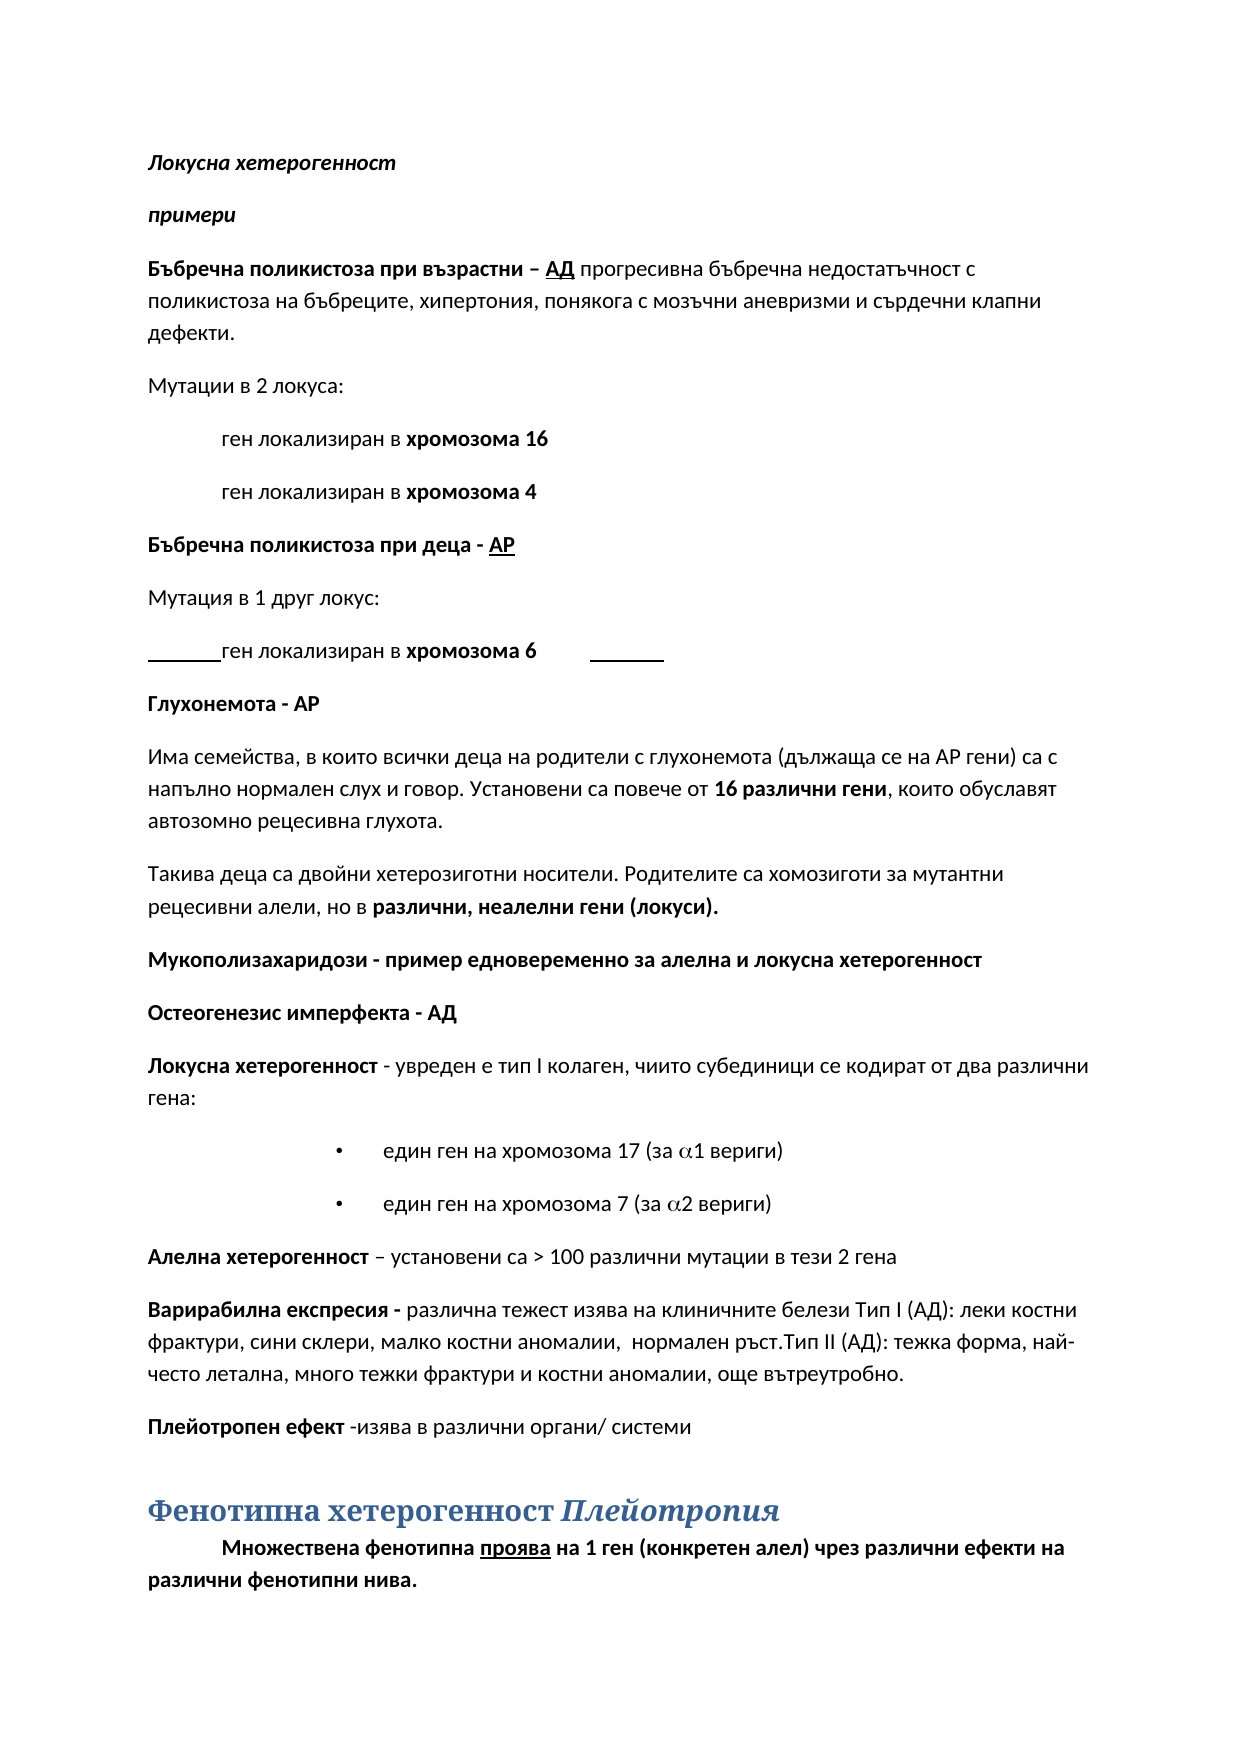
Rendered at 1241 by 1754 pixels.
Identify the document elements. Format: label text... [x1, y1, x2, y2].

text Алелна хетерогенност – установени са > 100 различни мутации в тези 2 гена [148, 1242, 1093, 1270]
text Локусна хетерогенност - увреден е тип І колаген, чиито субединици се кодират от два различни гена: [148, 1051, 1093, 1111]
text Остеогенезис имперфекта - AД [148, 998, 1093, 1026]
list един ген на хромозома 7 (за 2 вериги) [335, 1189, 1093, 1217]
text Бъбречна поликистоза при възрастни – AД прогресивна бъбречна недостатъчност с поликистоза на бъбреците, хипертония, понякога с мозъчни аневризми и сърдечни клапни дефекти. [148, 254, 1093, 346]
text ген локализиран в хромозома 16 [148, 424, 1093, 452]
text ген локализиран в хромозома 6 [148, 636, 1093, 664]
text примери [148, 201, 1093, 229]
text Мутации в 2 локуса: [148, 371, 1093, 399]
text Мукополизахаридози - пример едновеременно за алелна и локусна хетерогенност [148, 945, 1093, 973]
subtitle Фенотипна хетерогенност Плейотропия [148, 1495, 1093, 1528]
text Множествена фенотипна проява на 1 ген (конкретен алел) чрез различни ефекти на различни фенотипни нива. [148, 1533, 1093, 1593]
text Бъбречна поликистоза при деца - АР [148, 530, 1093, 558]
list един ген на хромозома 17 (за 1 вериги) [335, 1136, 1093, 1164]
text Такива деца са двойни хетерозиготни носители. Родителите са хомозиготи за мутантни рецесивни алели, но в различни, неалелни гени (локуси). [148, 859, 1093, 920]
text Има семейства, в които всички деца на родители с глухонемота (дължаща се на AР гени) са с напълно нормален слух и говор. Установени са повече от 16 различни гени, които обуславят автозомно рецесивна глухота. [148, 742, 1093, 834]
text Варирабилна експресия - различна тежест изява на клиничните белези Тип І (AД): леки костни фрактури, сини склери, малко костни аномалии, нормален ръст.Тип ІІ (AД): тежка форма, най-често летална, много тежки фрактури и костни аномалии, още вътреутробно. [148, 1295, 1093, 1387]
text Мутация в 1 друг локус: [148, 583, 1093, 611]
text Глухонемота - AР [148, 689, 1093, 717]
text Плейотропен ефект -изява в различни органи/ системи [148, 1412, 1093, 1441]
text ген локализиран в хромозома 4 [148, 477, 1093, 505]
text Локусна хетерогенност [148, 148, 1093, 176]
